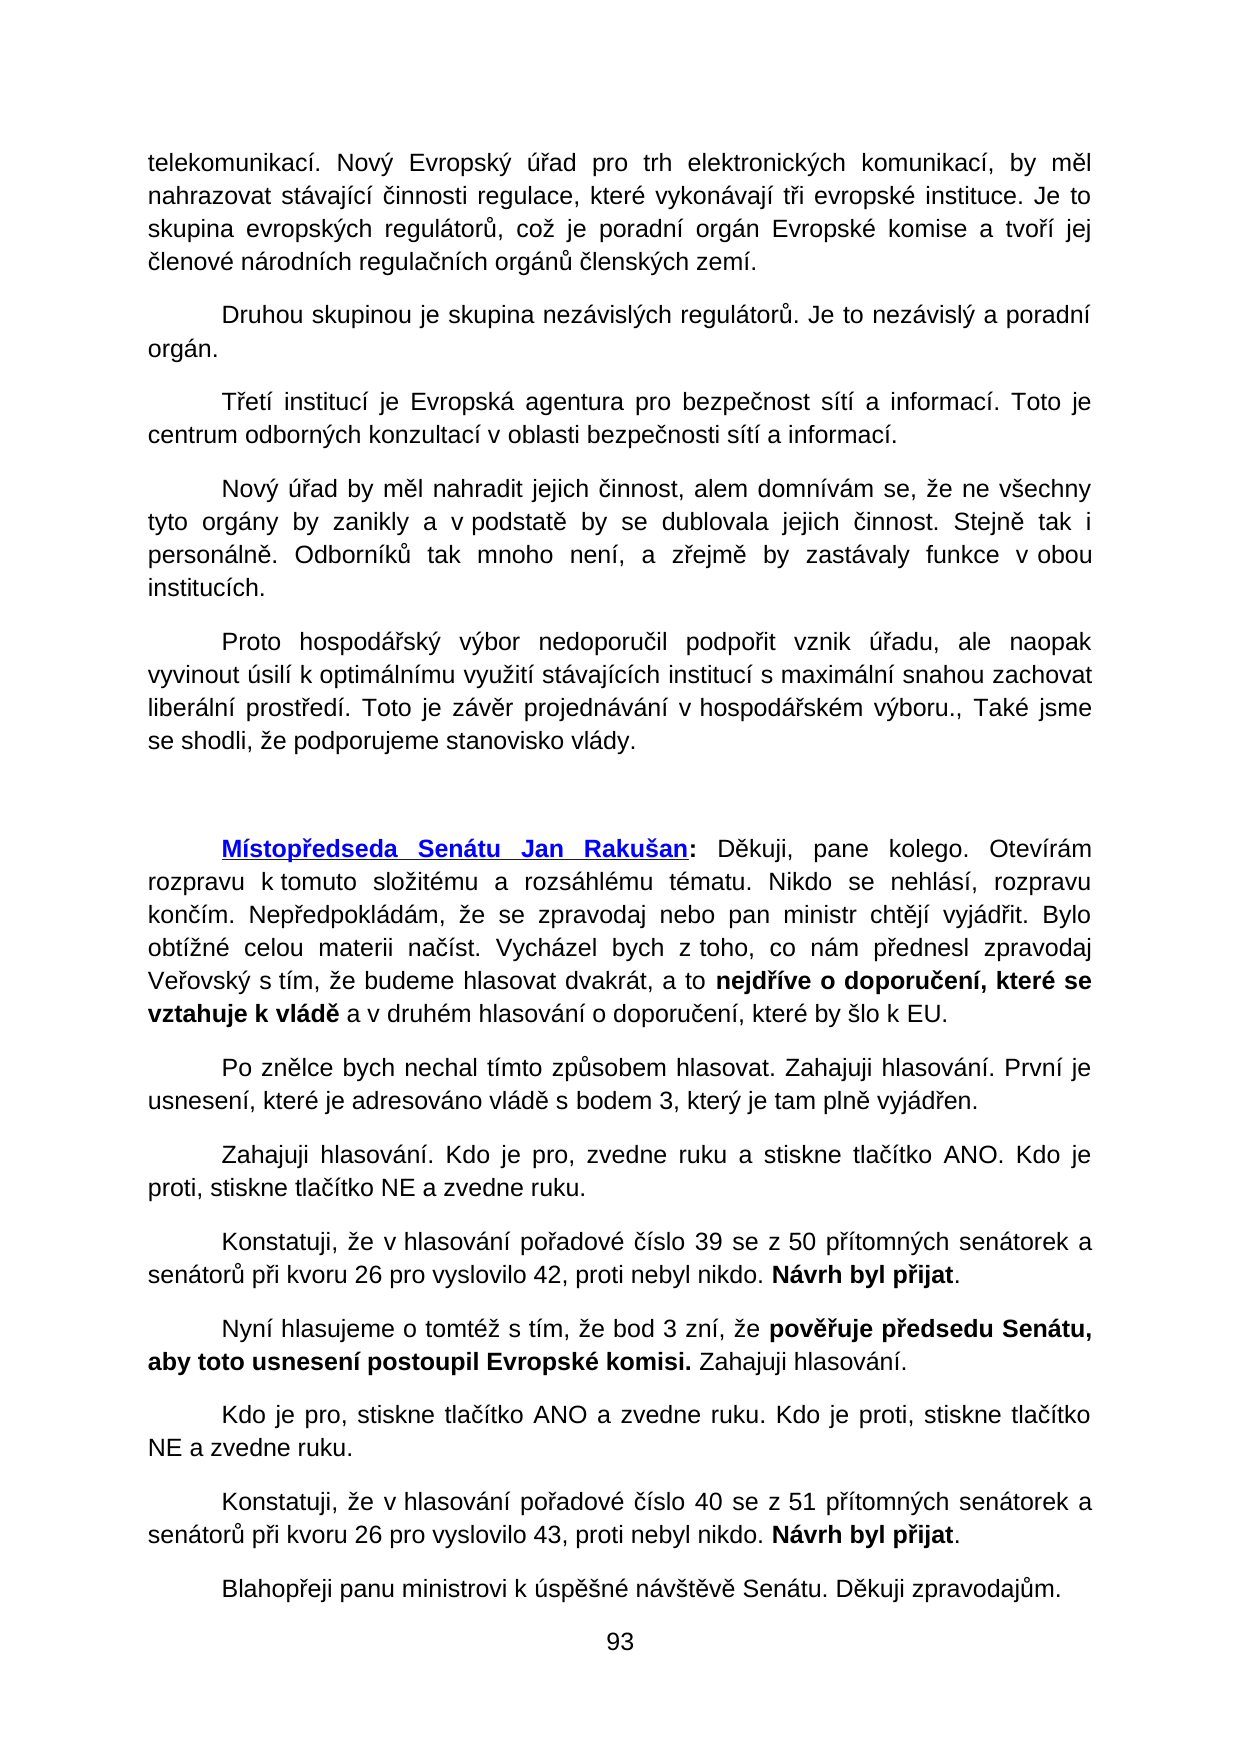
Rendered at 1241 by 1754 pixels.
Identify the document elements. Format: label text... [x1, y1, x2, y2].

text Místopředseda Senátu Jan Rakušan: Děkuji, pane kolego. Otevírám rozpravu k tomuto složitému a rozsáhlému tématu. Nikdo se nehlásí, rozpravu končím. Nepředpokládám, že se zpravodaj nebo pan ministr chtějí vyjádřit. Bylo obtížné celou materii načíst. Vycházel bych z toho, co nám přednesl zpravodaj Veřovský s tím, že budeme hlasovat dvakrát, a to nejdříve o doporučení, které se vztahuje k vládě a v druhém hlasování o doporučení, které by šlo k EU. [148, 834, 1093, 1028]
text Třetí institucí je Evropská agentura pro bezpečnost sítí a informací. Toto je centrum odborných konzultací v oblasti bezpečnosti sítí a informací. [148, 387, 1093, 449]
text Blahopřeji panu ministrovi k úspěšné návštěvě Senátu. Děkuji zpravodajům. [148, 1574, 1093, 1603]
text Nový úřad by měl nahradit jejich činnost, alem domnívám se, že ne všechny tyto orgány by zanikly a v podstatě by se dublovala jejich činnost. Stejně tak i personálně. Odborníků tak mnoho není, a zřejmě by zastávaly funkce v obou institucích. [148, 474, 1093, 602]
text Po znělce bych nechal tímto způsobem hlasovat. Zahajuji hlasování. První je usnesení, které je adresováno vládě s bodem 3, který je tam plně vyjádřen. [148, 1053, 1093, 1115]
text Proto hospodářský výbor nedoporučil podpořit vznik úřadu, ale naopak vyvinout úsilí k optimálnímu využití stávajících institucí s maximální snahou zachovat liberální prostředí. Toto je závěr projednávání v hospodářském výboru., Také jsme se shodli, že podporujeme stanovisko vlády. [148, 627, 1093, 755]
text Zahajuji hlasování. Kdo je pro, zvedne ruku a stiskne tlačítko ANO. Kdo je proti, stiskne tlačítko NE a zvedne ruku. [148, 1140, 1093, 1202]
text Nyní hlasujeme o tomtéž s tím, že bod 3 zní, že pověřuje předsedu Senátu, aby toto usnesení postoupil Evropské komisi. Zahajuji hlasování. [148, 1313, 1093, 1375]
text Konstatuji, že v hlasování pořadové číslo 40 se z 51 přítomných senátorek a senátorů při kvoru 26 pro vyslovilo 43, proti nebyl nikdo. Návrh byl přijat. [148, 1487, 1093, 1549]
text Kdo je pro, stiskne tlačítko ANO a zvedne ruku. Kdo je proti, stiskne tlačítko NE a zvedne ruku. [148, 1400, 1093, 1462]
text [148, 148, 1093, 275]
text Druhou skupinou je skupina nezávislých regulátorů. Je to nezávislý a poradní orgán. [148, 301, 1093, 362]
text Konstatuji, že v hlasování pořadové číslo 39 se z 50 přítomných senátorek a senátorů při kvoru 26 pro vyslovilo 42, proti nebyl nikdo. Návrh byl přijat. [148, 1227, 1093, 1288]
